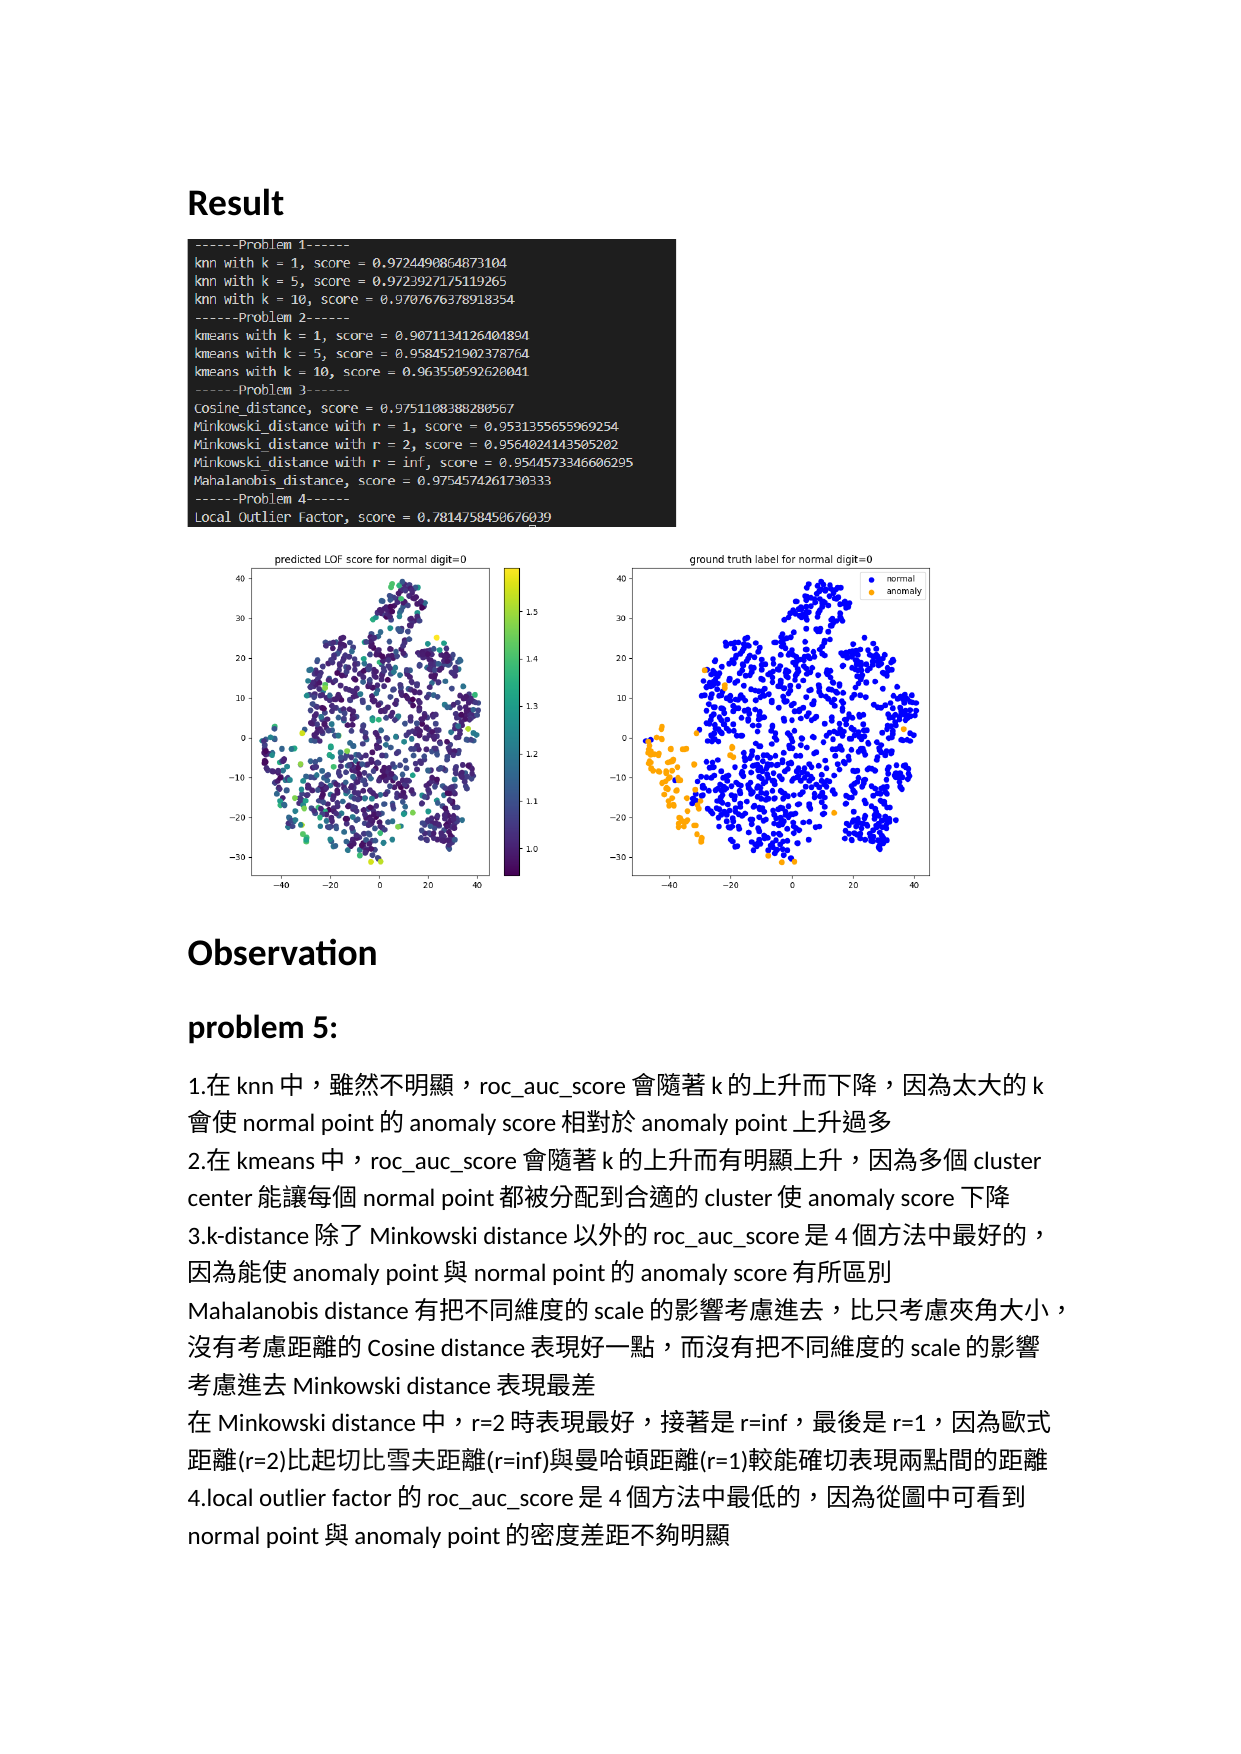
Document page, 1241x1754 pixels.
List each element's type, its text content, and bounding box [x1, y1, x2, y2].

text 1.在knn中，雖然不明顯，roc_auc_score會隨著k的上升而下降，因為太大的k會使normal point的anomaly score相對於anomaly point上升過多 [187, 1064, 1053, 1139]
text 在Minkowski distance中，r=2時表現最好，接著是r=inf，最後是r=1，因為歐式距離(r=2)比起切比雪夫距離(r=inf)與曼哈頓距離(r=1)較能確切表現兩點間的距離 [187, 1402, 1053, 1477]
text 2.在kmeans中，roc_auc_score會隨著k的上升而有明顯上升，因為多個cluster center能讓每個normal point都被分配到合適的cluster使anomaly score下降 [187, 1139, 1053, 1214]
text Mahalanobis distance有把不同維度的scale的影響考慮進去，比只考慮夾角大小，沒有考慮距離的Cosine distance表現好一點，而沒有把不同維度的scale的影響考慮進去Minkowski distance表現最差 [187, 1289, 1053, 1402]
text 4.local outlier factor的roc_auc_score是4個方法中最低的，因為從圖中可看到normal point與anomaly point的密度差距不夠明顯 [187, 1477, 1053, 1552]
text Observation [187, 914, 1053, 989]
picture [187, 239, 677, 527]
text problem 5: [187, 989, 1053, 1064]
picture [187, 539, 947, 905]
text Result [187, 164, 1053, 239]
text 3.k-distance除了Minkowski distance以外的roc_auc_score是4個方法中最好的，因為能使anomaly point與normal point的anomaly score有所區別 [187, 1214, 1053, 1289]
